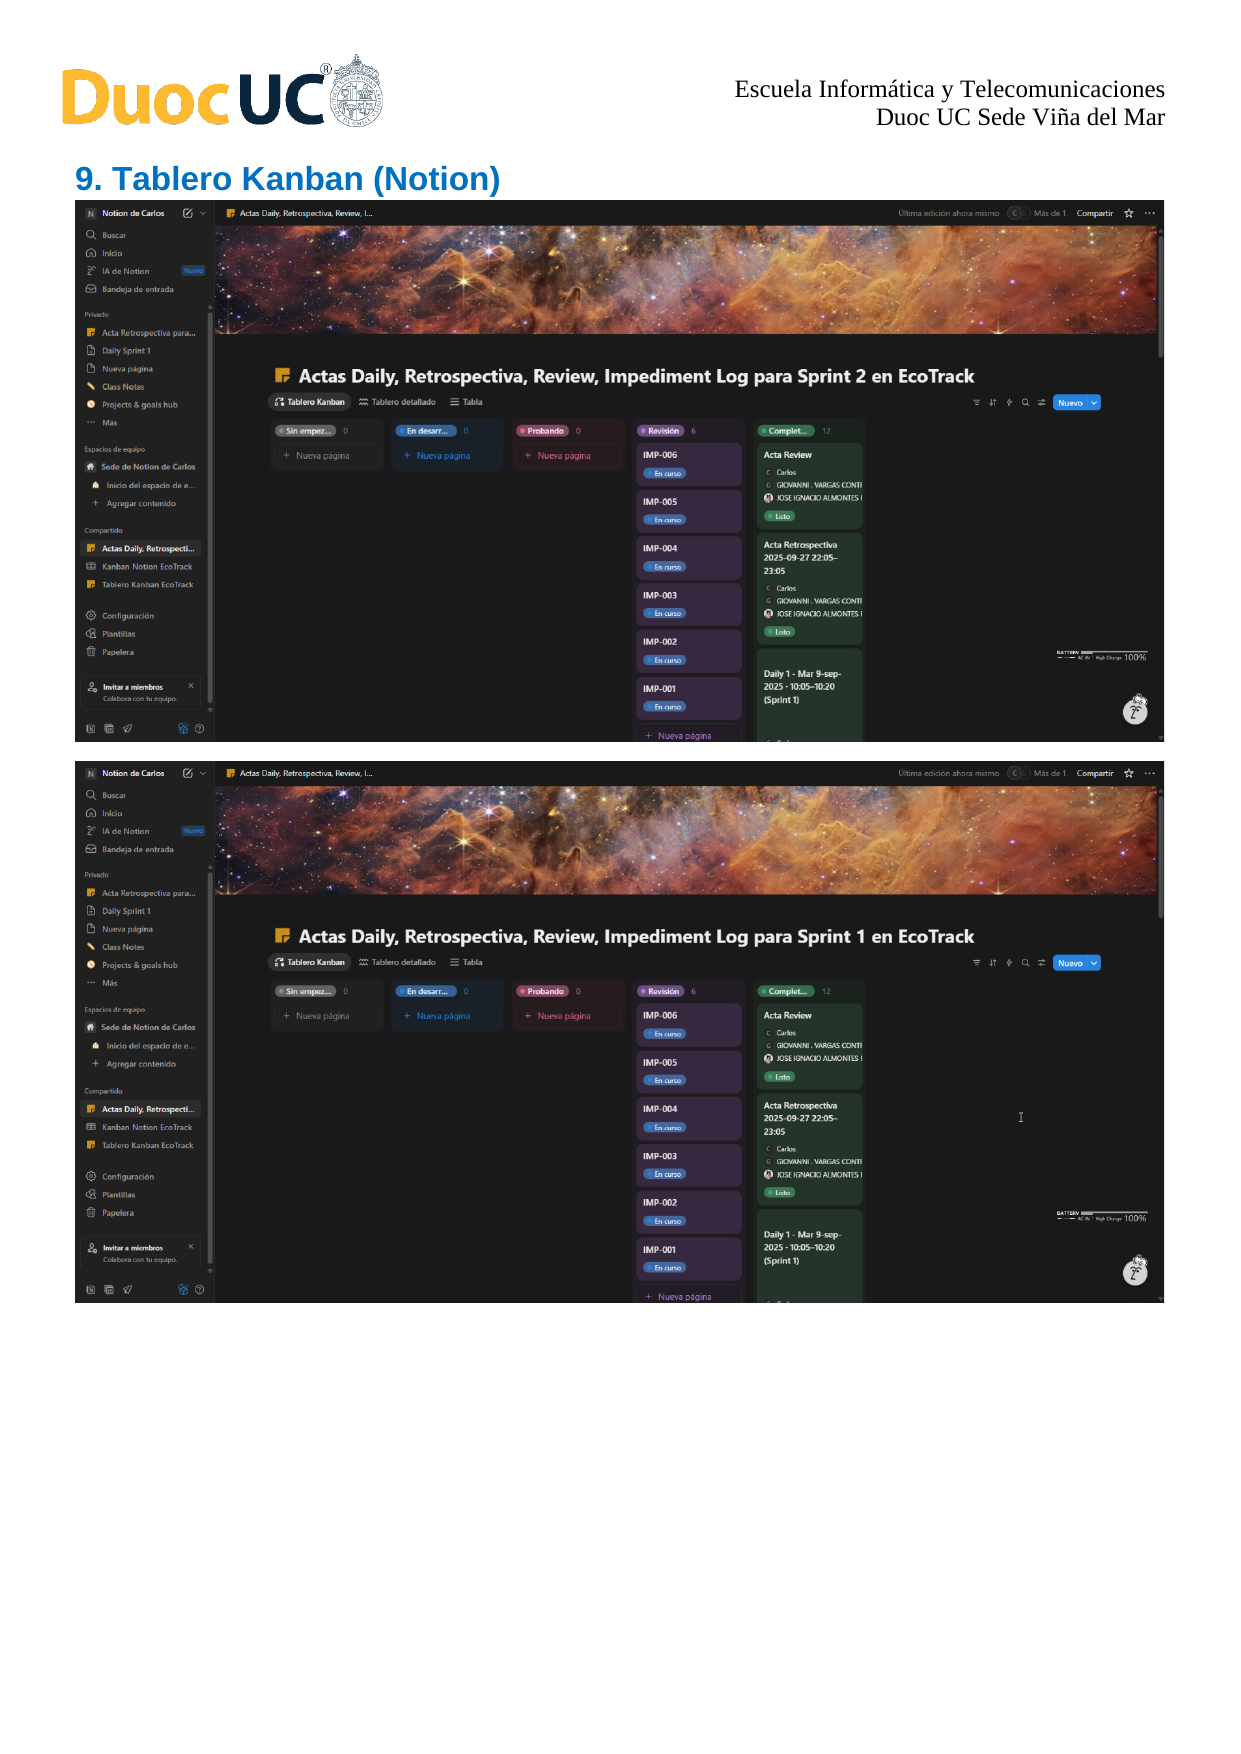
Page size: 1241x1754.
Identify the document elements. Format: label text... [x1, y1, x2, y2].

picture [75, 761, 1165, 1303]
picture [75, 200, 1165, 742]
picture [62, 54, 383, 127]
subtitle 9. Tablero Kanban (Notion) [75, 159, 1165, 198]
